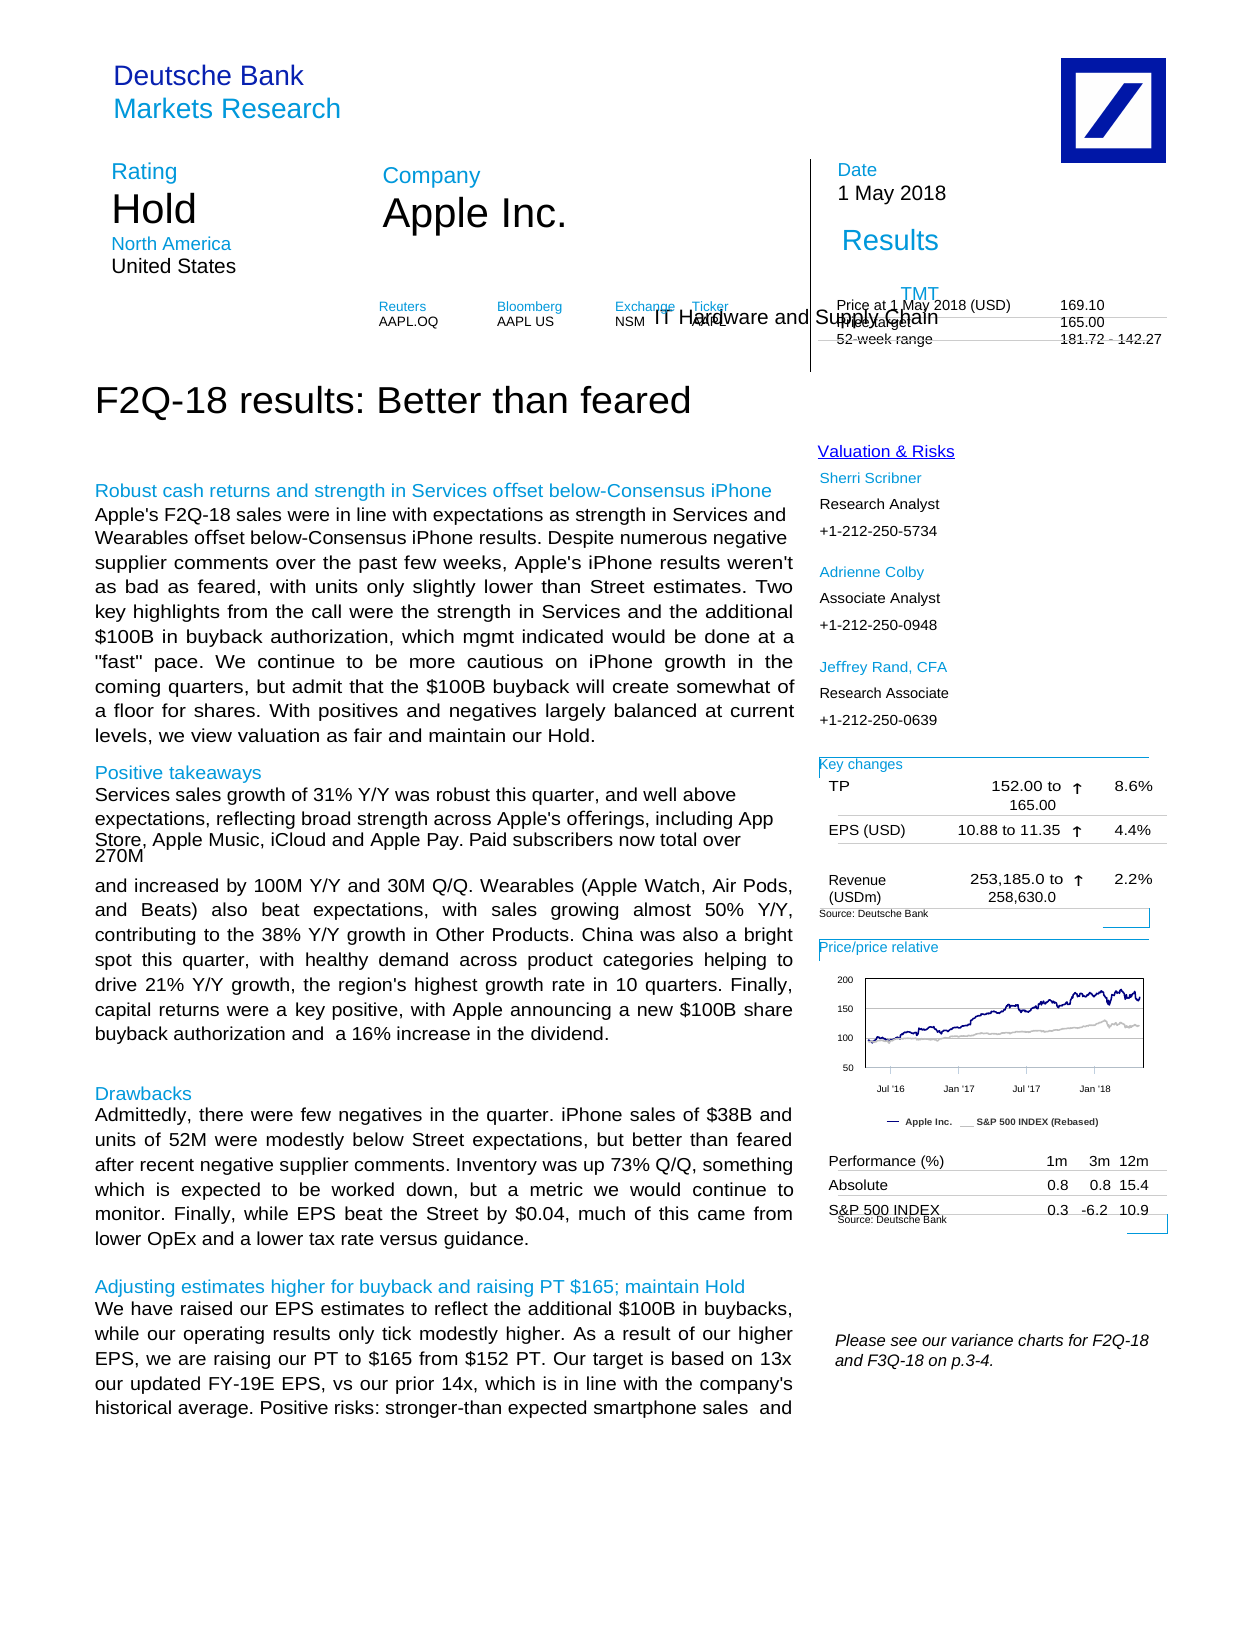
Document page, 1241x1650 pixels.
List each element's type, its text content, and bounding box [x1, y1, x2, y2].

text Absolute 0.8 0.8 15.4 [828, 1177, 1178, 1194]
picture [536, 301, 541, 311]
text Valuation & Risks Sherri Scribner Research Analyst [817, 441, 985, 512]
text Jeﬀrey Rand, CFA Research Associate [819, 658, 985, 702]
picture [401, 302, 407, 309]
text S&P 500 INDEX 0.3 -6.2 10.9 [828, 1201, 1178, 1218]
picture [389, 304, 395, 311]
text Drawbacks [94, 1082, 794, 1104]
text Store, Apple Music, iCloud and Apple Pay. Paid subscribers now total over 270M [94, 833, 794, 866]
text +1-212-250-0948 [819, 617, 1178, 634]
text F2Q-18 results: Better than feared [94, 378, 1178, 422]
text Adjusting estimates higher for buyback and raising PT $165; maintain Hold [94, 1276, 794, 1298]
picture [638, 301, 642, 311]
picture [616, 302, 623, 309]
text Positive takeaways [94, 762, 794, 783]
picture [1061, 58, 1166, 163]
text +1-212-250-5734 [819, 522, 1178, 539]
text (USDm) [827, 889, 883, 906]
text 258,630.0 [988, 890, 1178, 906]
text Admittedly, there were few negatives in the quarter. iPhone sales of $38B and units of 52M were modestly below Street expectations, but better than feared after recent negative supplier comments. Inventory was up 73% Q/Q, something which is expected to be worked down, but a metric we would continue to monitor. Finally, while EPS beat the Street by $0.04, much of this came from lower OpEx and a lower tax rate versus guidance. [94, 1104, 794, 1249]
text Please see our variance charts for F2Q-18 and F3Q-18 on p.3-4. [835, 1331, 1174, 1370]
text We have raised our EPS estimates to reﬂect the additional $100B in buybacks, while our operating results only tick modestly higher. As a result of our higher EPS, we are raising our PT to $165 from $152 PT. Our target is based on 13x our updated FY-19E EPS, vs our prior 14x, which is in line with the company's historical average. Positive risks: stronger-than expected smartphone sales and [94, 1298, 794, 1419]
picture [717, 304, 723, 311]
picture [908, 944, 914, 952]
text Performance (%) 1m 3m 12m [828, 1152, 1178, 1169]
text 253,185.0 to ↑ 2.2% [970, 874, 1178, 890]
text Services sales growth of 31% Y/Y was robust this quarter, and well above expectations, reﬂecting broad strength across Apple's oﬀerings, including App [94, 783, 794, 830]
text and increased by 100M Y/Y and 30M Q/Q. Wearables (Apple Watch, Air Pods, and Beats) also beat expectations, with sales growing almost 50% Y/Y, contributing to the 38% Y/Y growth in Other Products. China was also a bright spot this quarter, with healthy demand across product categories helping to drive 21% Y/Y growth, the region's highest growth rate in 10 quarters. Finally, capital returns were a key positive, with Apple announcing a new $100B share buyback authorization and a 16% increase in the dividend. [94, 874, 794, 1045]
text 165.00 [1009, 798, 1178, 814]
picture [498, 302, 505, 309]
text supplier comments over the past few weeks, Apple's iPhone results weren't as bad as feared, with units only slightly lower than Street estimates. Two key highlights from the call were the strength in Services and the additional $100B in buyback authorization, which mgmt indicated would be done at a "fast" pace. We continue to be more cautious on iPhone growth in the coming quarters, but admit that the $100B buyback will create somewhat of a ﬂoor for shares. With positives and negatives largely balanced at current levels, we view valuation as fair and maintain our Hold. [94, 551, 794, 747]
text Robust cash returns and strength in Services oﬀset below-Consensus iPhone Apple's F2Q-18 sales were in line with expectations as strength in Services and Wearables oﬀset below-Consensus iPhone results. Despite numerous negative [94, 480, 794, 548]
text Revenue [828, 874, 887, 888]
text Adrienne Colby Associate Analyst [819, 564, 942, 607]
text TP 152.00 to ↑ 8.6% [828, 753, 1178, 798]
text +1-212-250-0639 [819, 712, 1178, 728]
text EPS (USD) 10.88 to 11.35 ↑ 4.4% [828, 821, 1178, 842]
